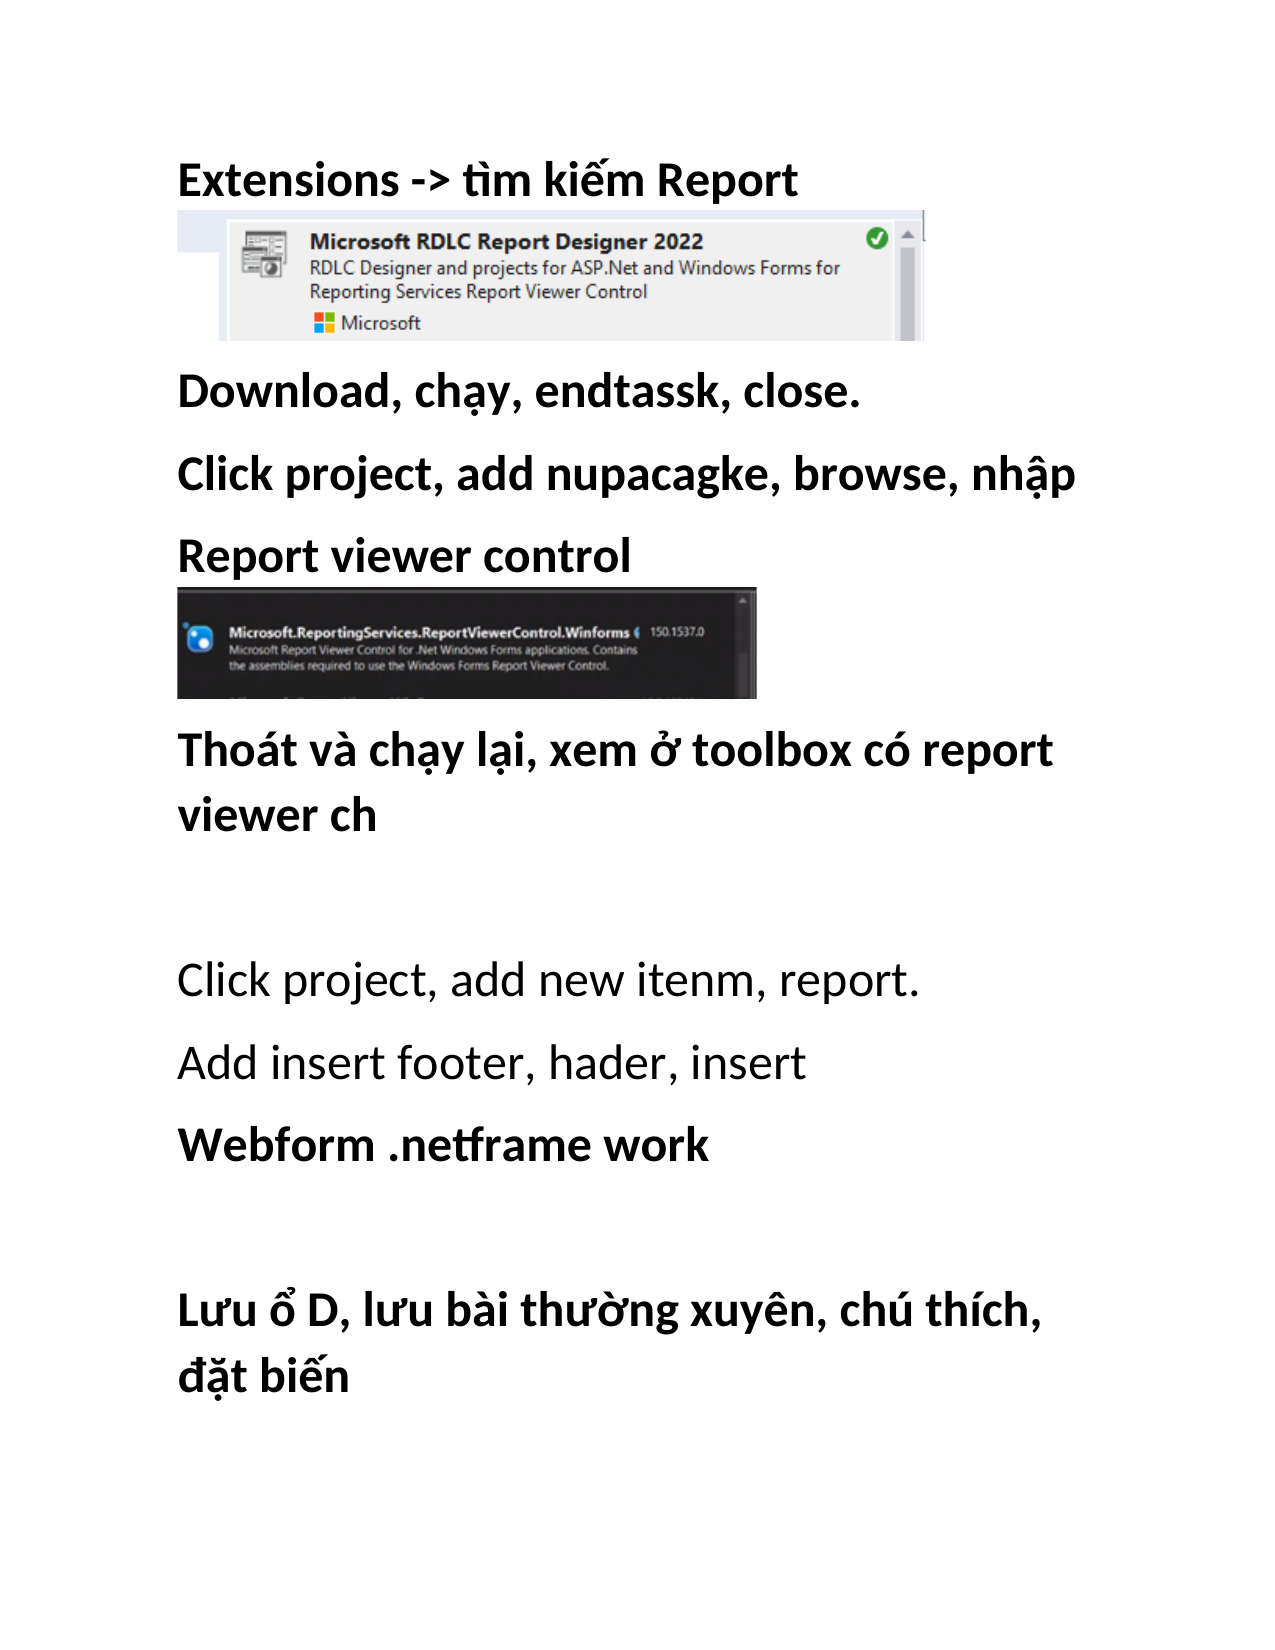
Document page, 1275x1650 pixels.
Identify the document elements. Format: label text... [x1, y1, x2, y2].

picture [177, 587, 757, 699]
text Add insert footer, hader, insert [177, 1031, 1098, 1092]
picture [177, 210, 926, 341]
text Click project, add nupacagke, browse, nhập [177, 442, 1098, 503]
text Download, chạy, endtassk, close. [177, 359, 1098, 420]
text Webform .netframe work [177, 1113, 1098, 1174]
text Lưu ổ D, lưu bài thường xuyên, chú thích, đặt biến [177, 1278, 1098, 1405]
text Thoát và chạy lại, xem ở toolbox có report viewer ch [177, 717, 1098, 844]
text Click project, add new itenm, report. [177, 948, 1098, 1009]
